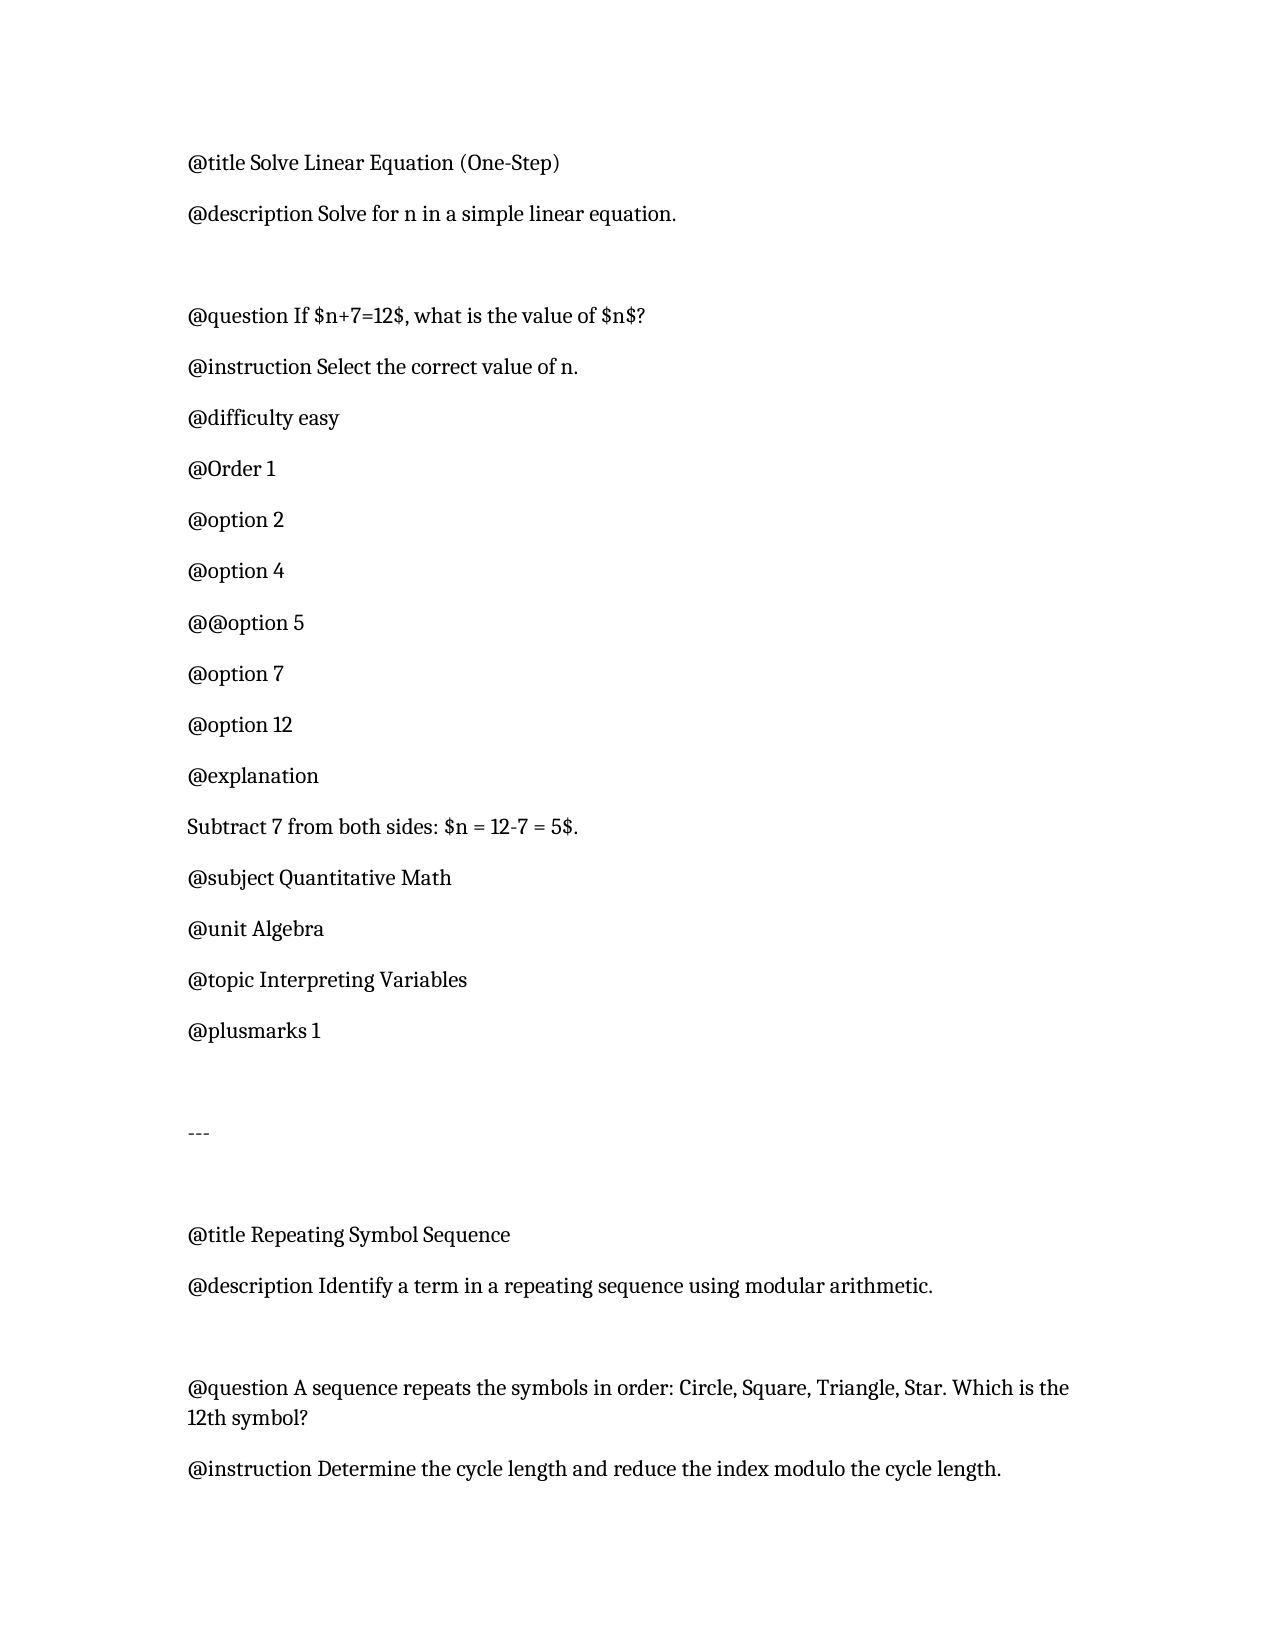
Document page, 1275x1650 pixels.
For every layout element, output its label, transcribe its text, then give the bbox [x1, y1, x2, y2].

text @description Identify a term in a repeating sequence using modular arithmetic. [187, 1273, 1087, 1299]
text @option 12 [187, 711, 1087, 738]
text @Order 1 [187, 456, 1087, 483]
text @description Solve for n in a simple linear equation. [187, 201, 1087, 227]
text @topic Interpreting Variables [187, 967, 1087, 993]
text @subject Quantitative Math [187, 864, 1087, 891]
text @question A sequence repeats the symbols in order: Circle, Square, Triangle, Star. Which is the 12th symbol? [187, 1375, 1087, 1432]
text @explanation [187, 762, 1087, 789]
text @difficulty easy [187, 405, 1087, 432]
text @option 4 [187, 558, 1087, 585]
text @question If $n+7=12$, what is the value of $n$? [187, 303, 1087, 329]
text --- [187, 1120, 1087, 1146]
text @title Solve Linear Equation (One-Step) [187, 150, 1087, 176]
text @instruction Determine the cycle length and reduce the index modulo the cycle length. [187, 1456, 1087, 1483]
text @instruction Select the correct value of n. [187, 354, 1087, 381]
text @title Repeating Symbol Sequence [187, 1222, 1087, 1248]
text @plusmarks 1 [187, 1018, 1087, 1044]
text Subtract 7 from both sides: $n = 12-7 = 5$. [187, 813, 1087, 840]
text @option 7 [187, 660, 1087, 687]
text @@option 5 [187, 609, 1087, 636]
text @unit Algebra [187, 916, 1087, 942]
text @option 2 [187, 507, 1087, 534]
